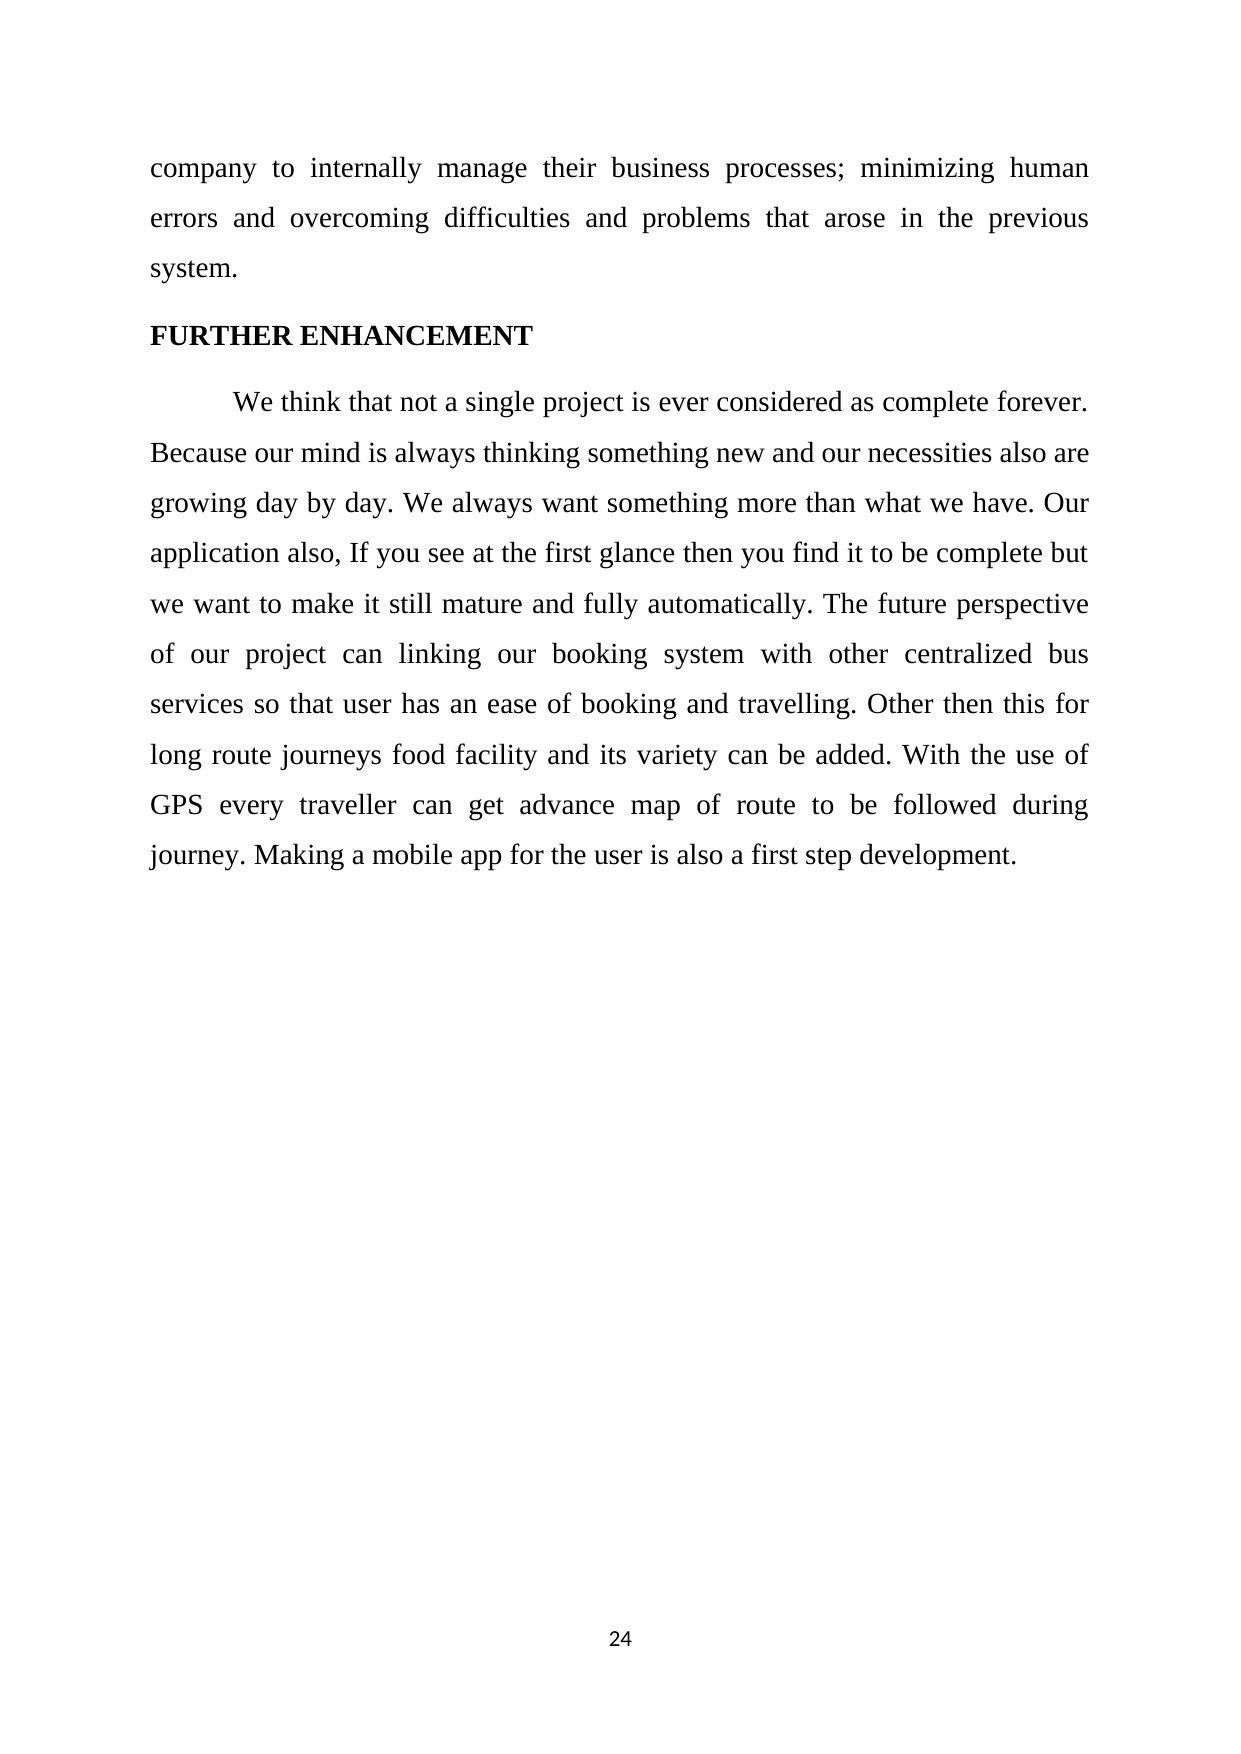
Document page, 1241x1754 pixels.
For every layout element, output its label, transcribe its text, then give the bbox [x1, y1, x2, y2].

text FURTHER ENHANCEMENT [150, 318, 1090, 351]
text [150, 150, 1090, 284]
text We think that not a single project is ever considered as complete forever. Because our mind is always thinking something new and our necessities also are growing day by day. We always want something more than what we have. Our application also, If you see at the first glance then you find it to be complete but we want to make it still mature and fully automatically. The future perspective of our project can linking our booking system with other centralized bus services so that user has an ease of booking and travelling. Other then this for long route journeys food facility and its variety can be added. With the use of GPS every traveller can get advance map of route to be followed during journey. Making a mobile app for the user is also a first step development. [150, 384, 1090, 871]
